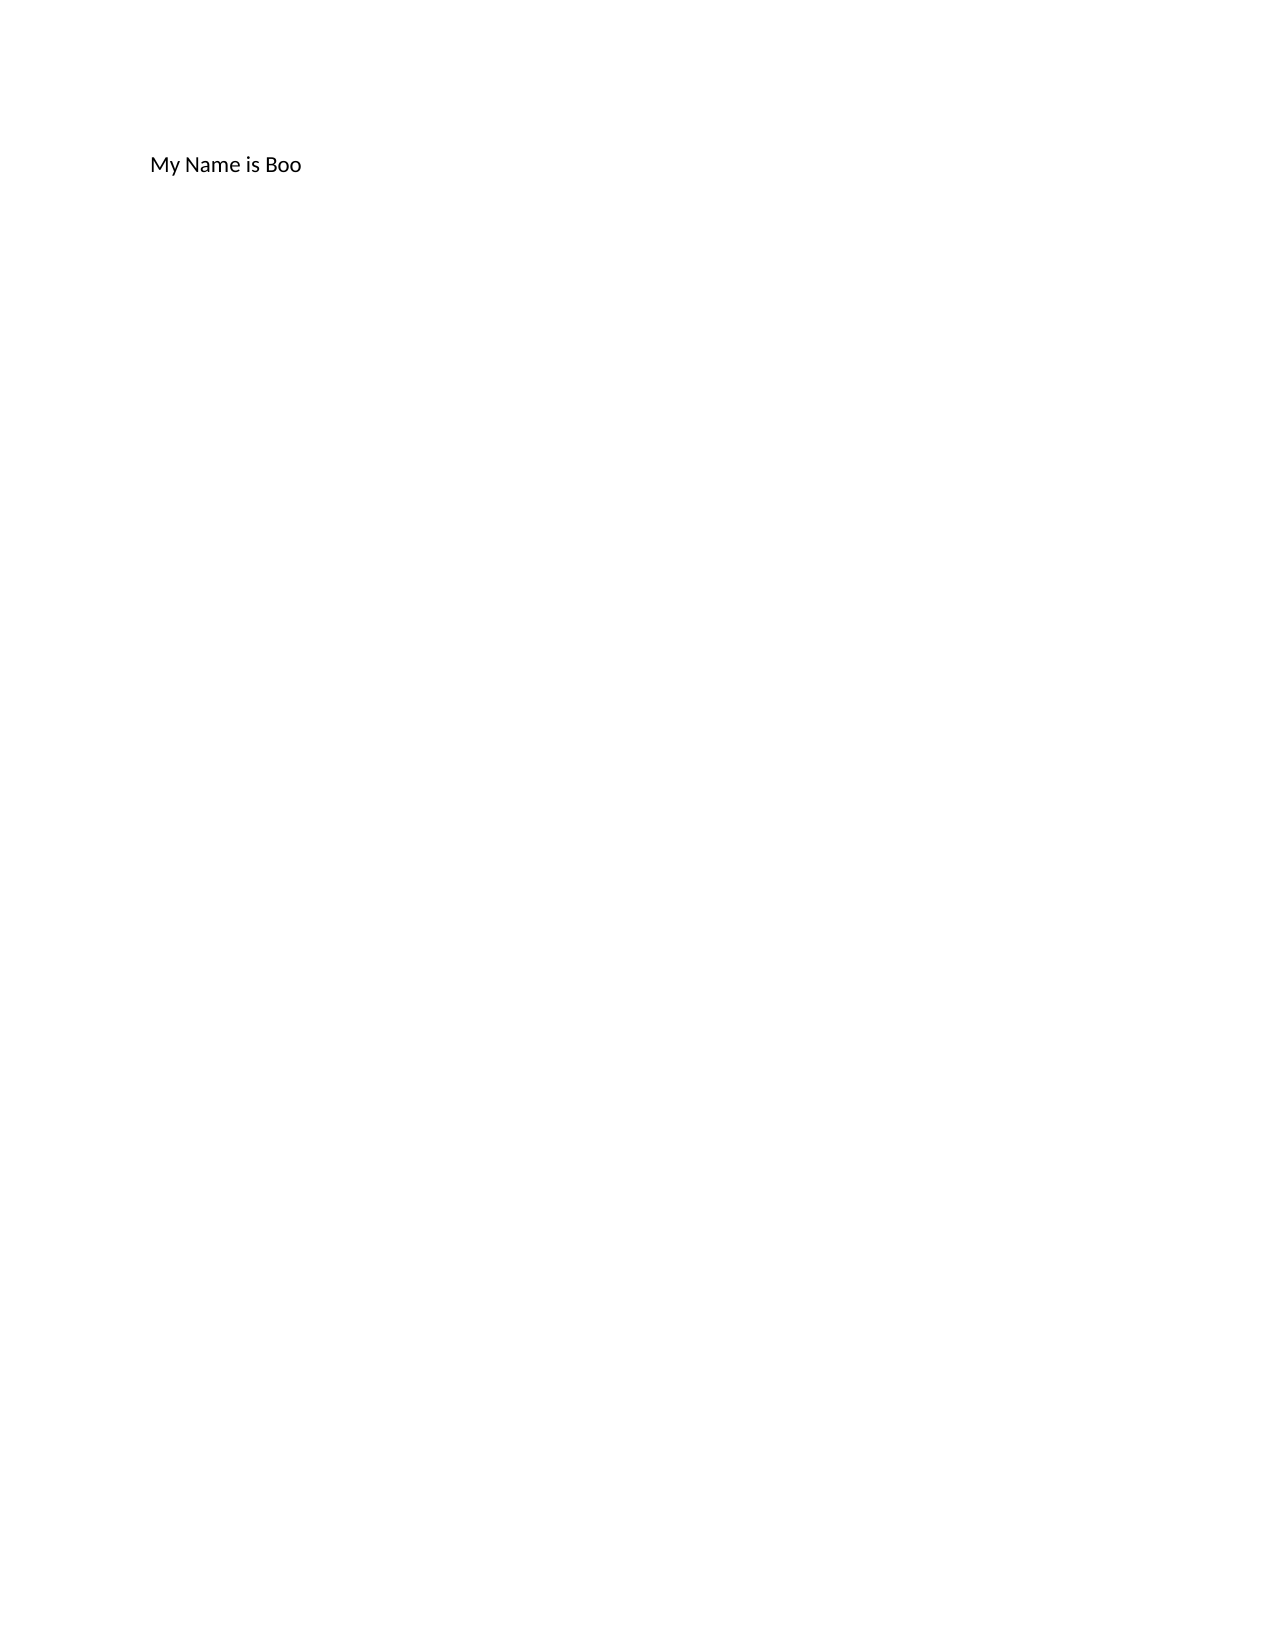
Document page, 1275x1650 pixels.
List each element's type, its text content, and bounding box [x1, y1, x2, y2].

text My Name is Boo [150, 150, 1125, 178]
